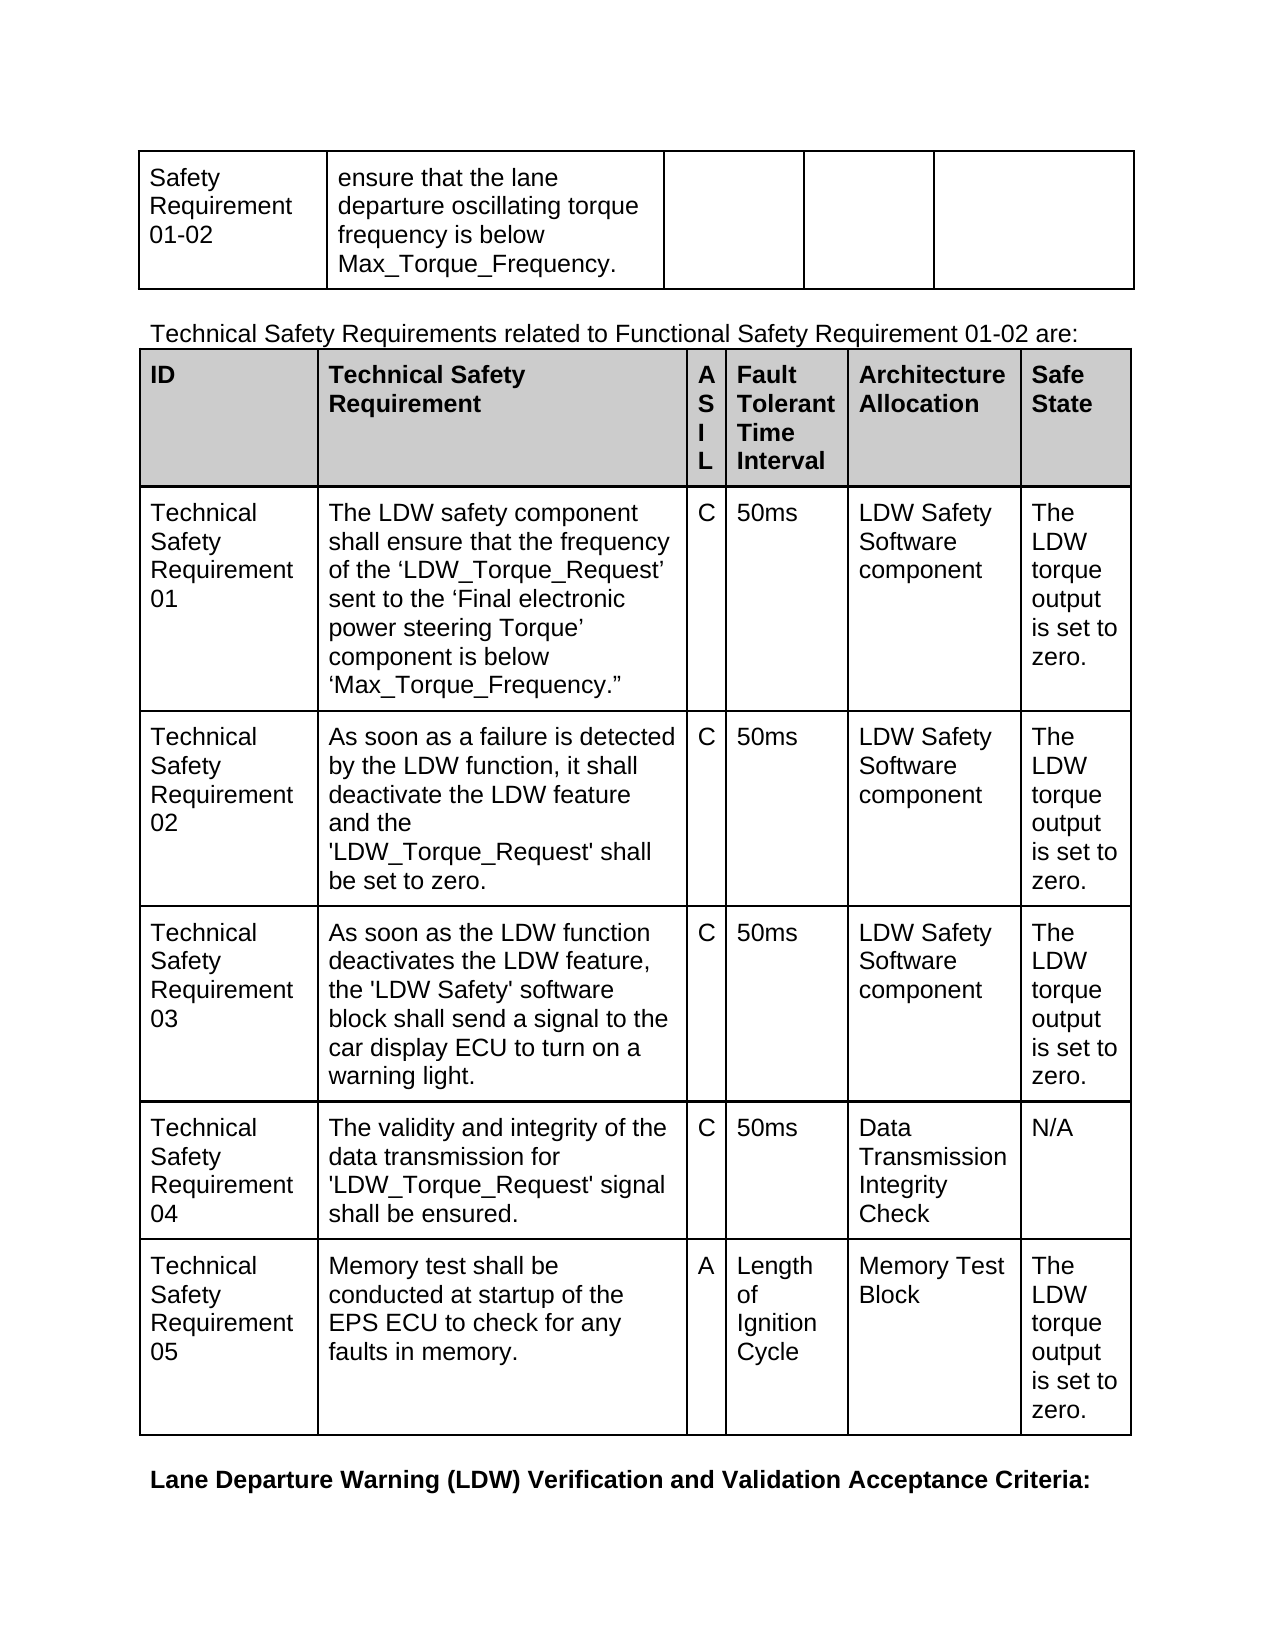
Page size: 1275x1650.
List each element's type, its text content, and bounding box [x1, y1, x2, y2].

table_cell Technical Safety Requirement 03 [141, 907, 317, 1100]
table_cell As soon as a failure is detected by the LDW function, it shall deactivate the LDW feature and the 'LDW_Torque_Request' shall be set to zero. [319, 712, 686, 905]
table_header ASIL [688, 350, 725, 485]
table_cell The LDW safety component shall ensure that the frequency of the ‘LDW_Torque_Request’ sent to the ‘Final electronic power steering Torque’ component is below ‘Max_Torque_Frequency.” [319, 488, 686, 709]
table_cell 50ms [727, 1103, 847, 1238]
table_header Safe State [1022, 350, 1130, 485]
text Lane Departure Warning (LDW) Verification and Validation Acceptance Criteria: [150, 1464, 1125, 1493]
table_cell The LDW torque output is set to zero. [1022, 712, 1130, 905]
table_cell Technical Safety Requirement 04 [141, 1103, 317, 1238]
table_cell [805, 152, 933, 288]
table_cell Data Transmission Integrity Check [849, 1103, 1020, 1238]
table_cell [140, 152, 326, 288]
table_cell Technical Safety Requirement 02 [141, 712, 317, 905]
table_cell Memory test shall be conducted at startup of the EPS ECU to check for any faults in memory. [319, 1240, 686, 1434]
table_cell 50ms [727, 907, 847, 1100]
table_cell LDW Safety Software component [849, 488, 1020, 709]
table_cell Length of Ignition Cycle [727, 1240, 847, 1434]
table_header Architecture Allocation [849, 350, 1020, 485]
table_cell The LDW torque output is set to zero. [1022, 1240, 1130, 1434]
table_cell 50ms [727, 712, 847, 905]
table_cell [328, 152, 663, 288]
table_cell Memory Test Block [849, 1240, 1020, 1434]
table_header Technical Safety Requirement [319, 350, 686, 485]
table_header ID [141, 350, 317, 485]
table_cell The LDW torque output is set to zero. [1022, 907, 1130, 1100]
table_cell Technical Safety Requirement 01 [141, 488, 317, 709]
table_cell X [665, 152, 803, 288]
table_cell The validity and integrity of the data transmission for 'LDW_Torque_Request' signal shall be ensured. [319, 1103, 686, 1238]
table_cell C [688, 488, 725, 709]
table_cell As soon as the LDW function deactivates the LDW feature, the 'LDW Safety' software block shall send a signal to the car display ECU to turn on a warning light. [319, 907, 686, 1100]
table_header Fault Tolerant Time Interval [727, 350, 847, 485]
table_cell LDW Safety Software component [849, 712, 1020, 905]
text Technical Safety Requirements related to Functional Safety Requirement 01-02 are: [150, 319, 1125, 347]
table_cell A [688, 1240, 725, 1434]
table_cell LDW Safety Software component [849, 907, 1020, 1100]
table_cell C [688, 907, 725, 1100]
table_cell C [688, 712, 725, 905]
table_cell The LDW torque output is set to zero. [1022, 488, 1130, 709]
table_cell 50ms [727, 488, 847, 709]
table_cell [935, 152, 1133, 288]
table_cell N/A [1022, 1103, 1130, 1238]
table_cell Technical Safety Requirement 05 [141, 1240, 317, 1434]
table_cell C [688, 1103, 725, 1238]
